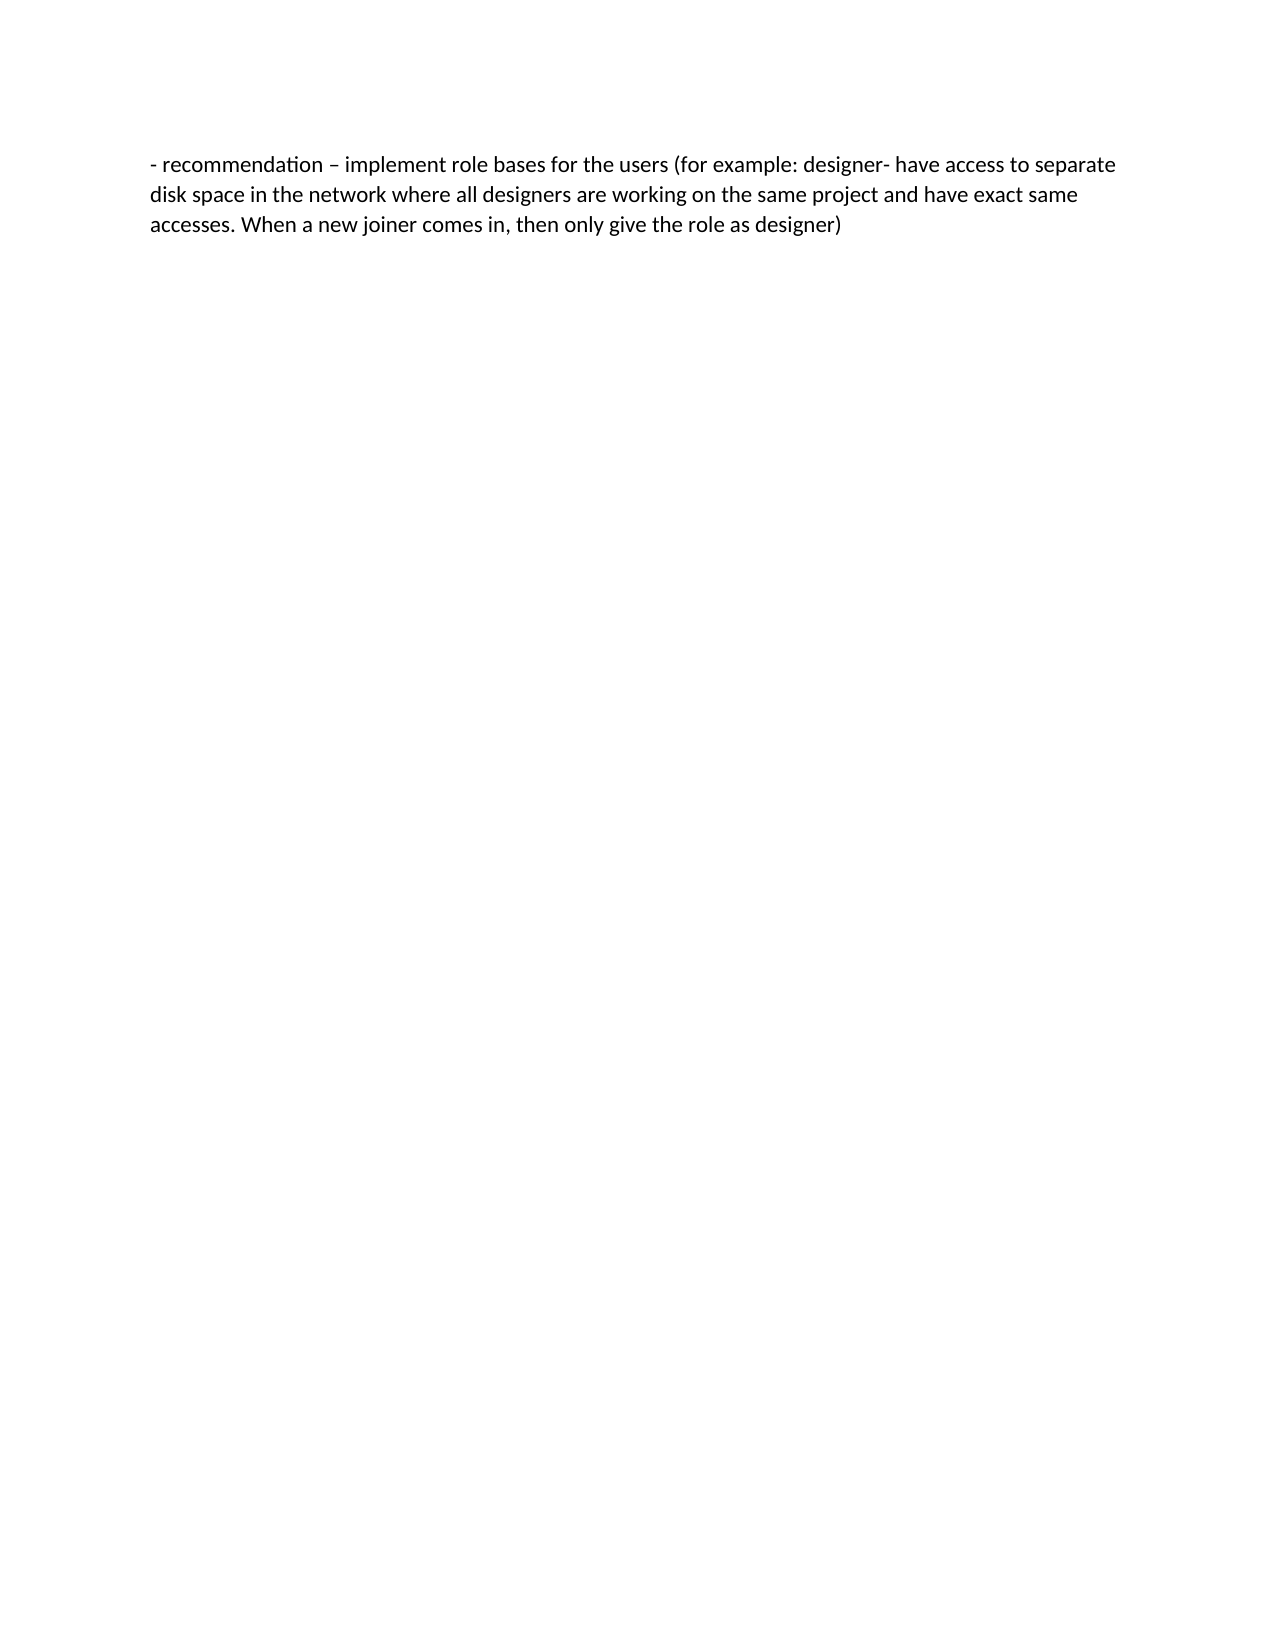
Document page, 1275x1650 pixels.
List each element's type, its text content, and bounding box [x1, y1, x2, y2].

text - recommendation – implement role bases for the users (for example: designer- have access to separate disk space in the network where all designers are working on the same project and have exact same accesses. When a new joiner comes in, then only give the role as designer) [150, 150, 1125, 238]
